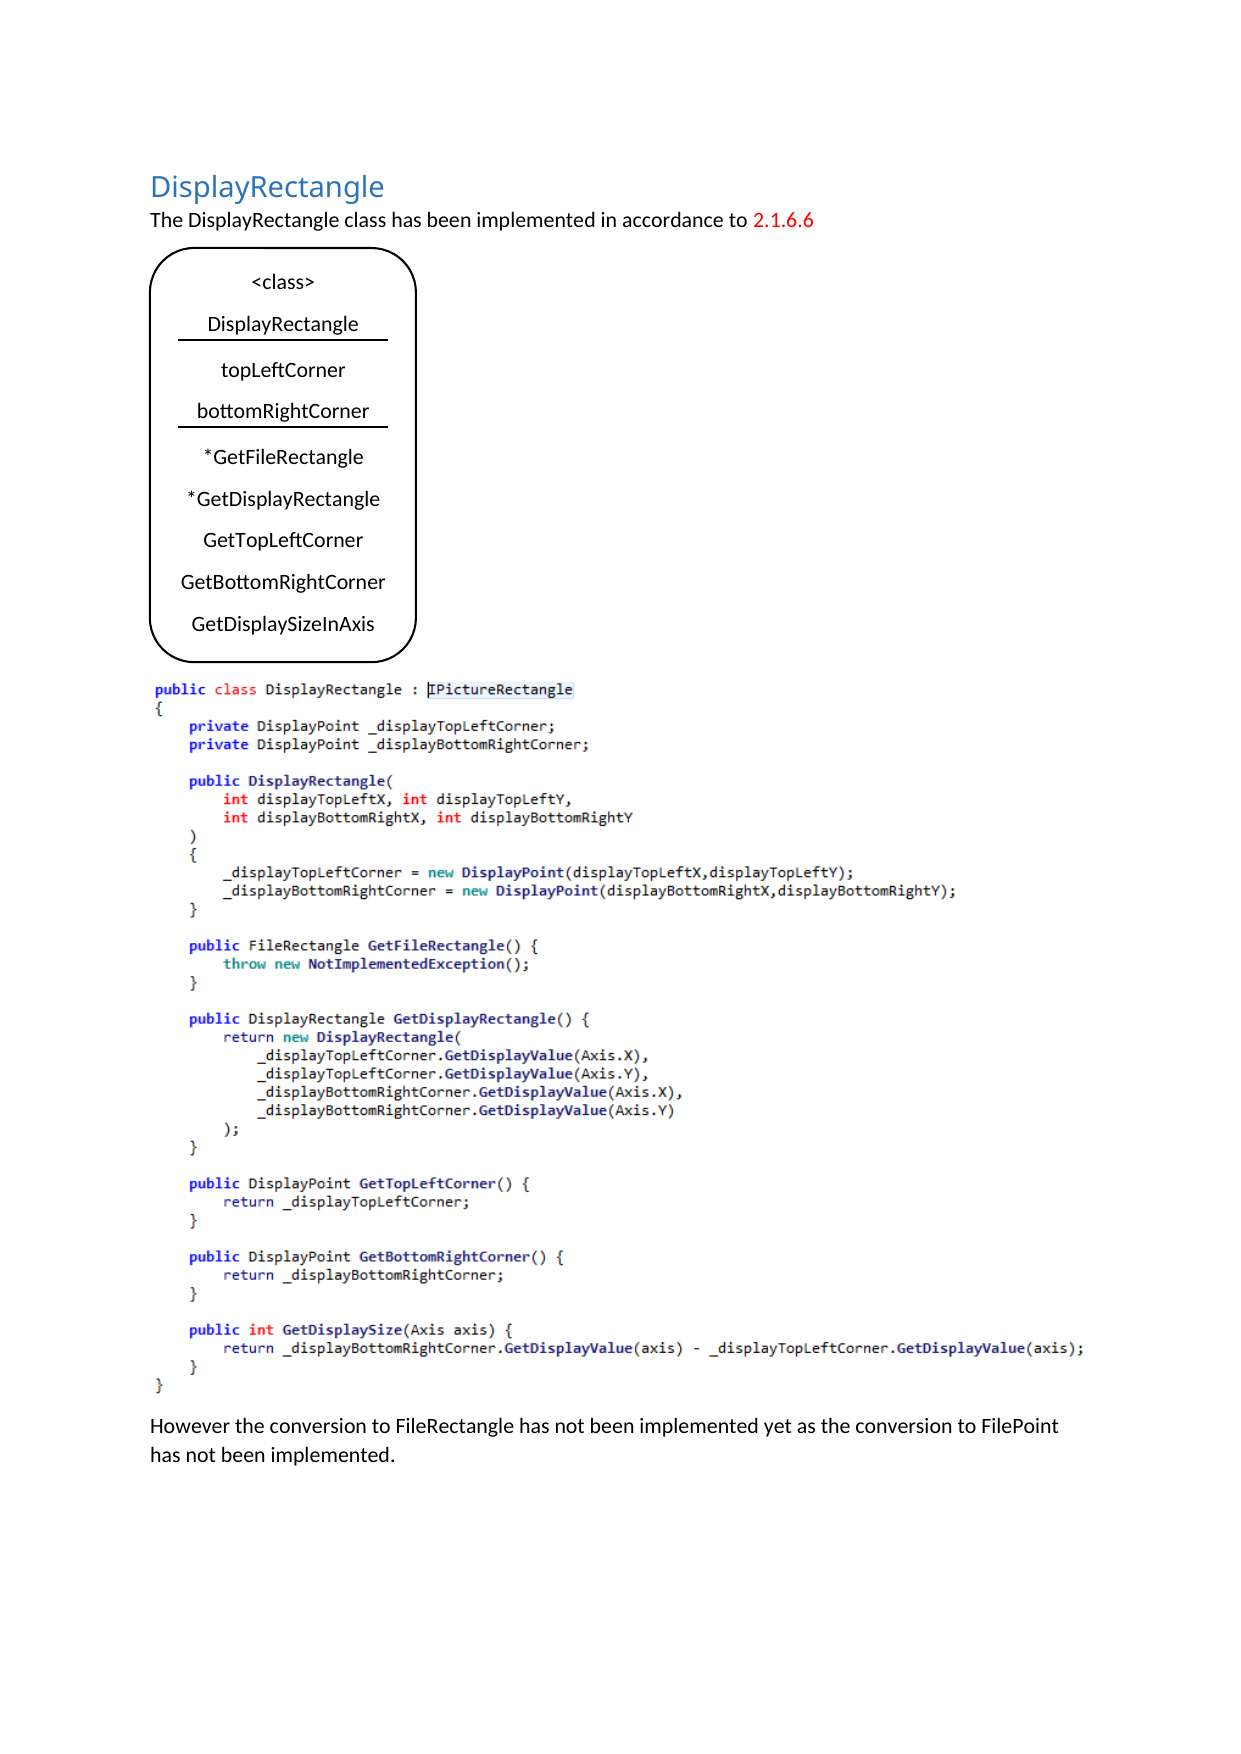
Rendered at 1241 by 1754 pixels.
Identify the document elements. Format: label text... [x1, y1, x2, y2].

picture [150, 682, 1091, 1397]
subtitle DisplayRectangle [150, 167, 1090, 206]
text The DisplayRectangle class has been implemented in accordance to 2.1.6.6 [150, 206, 1090, 233]
text However the conversion to FileRectangle has not been implemented yet as the conversion to FilePoint has not been implemented. [150, 1412, 1090, 1468]
